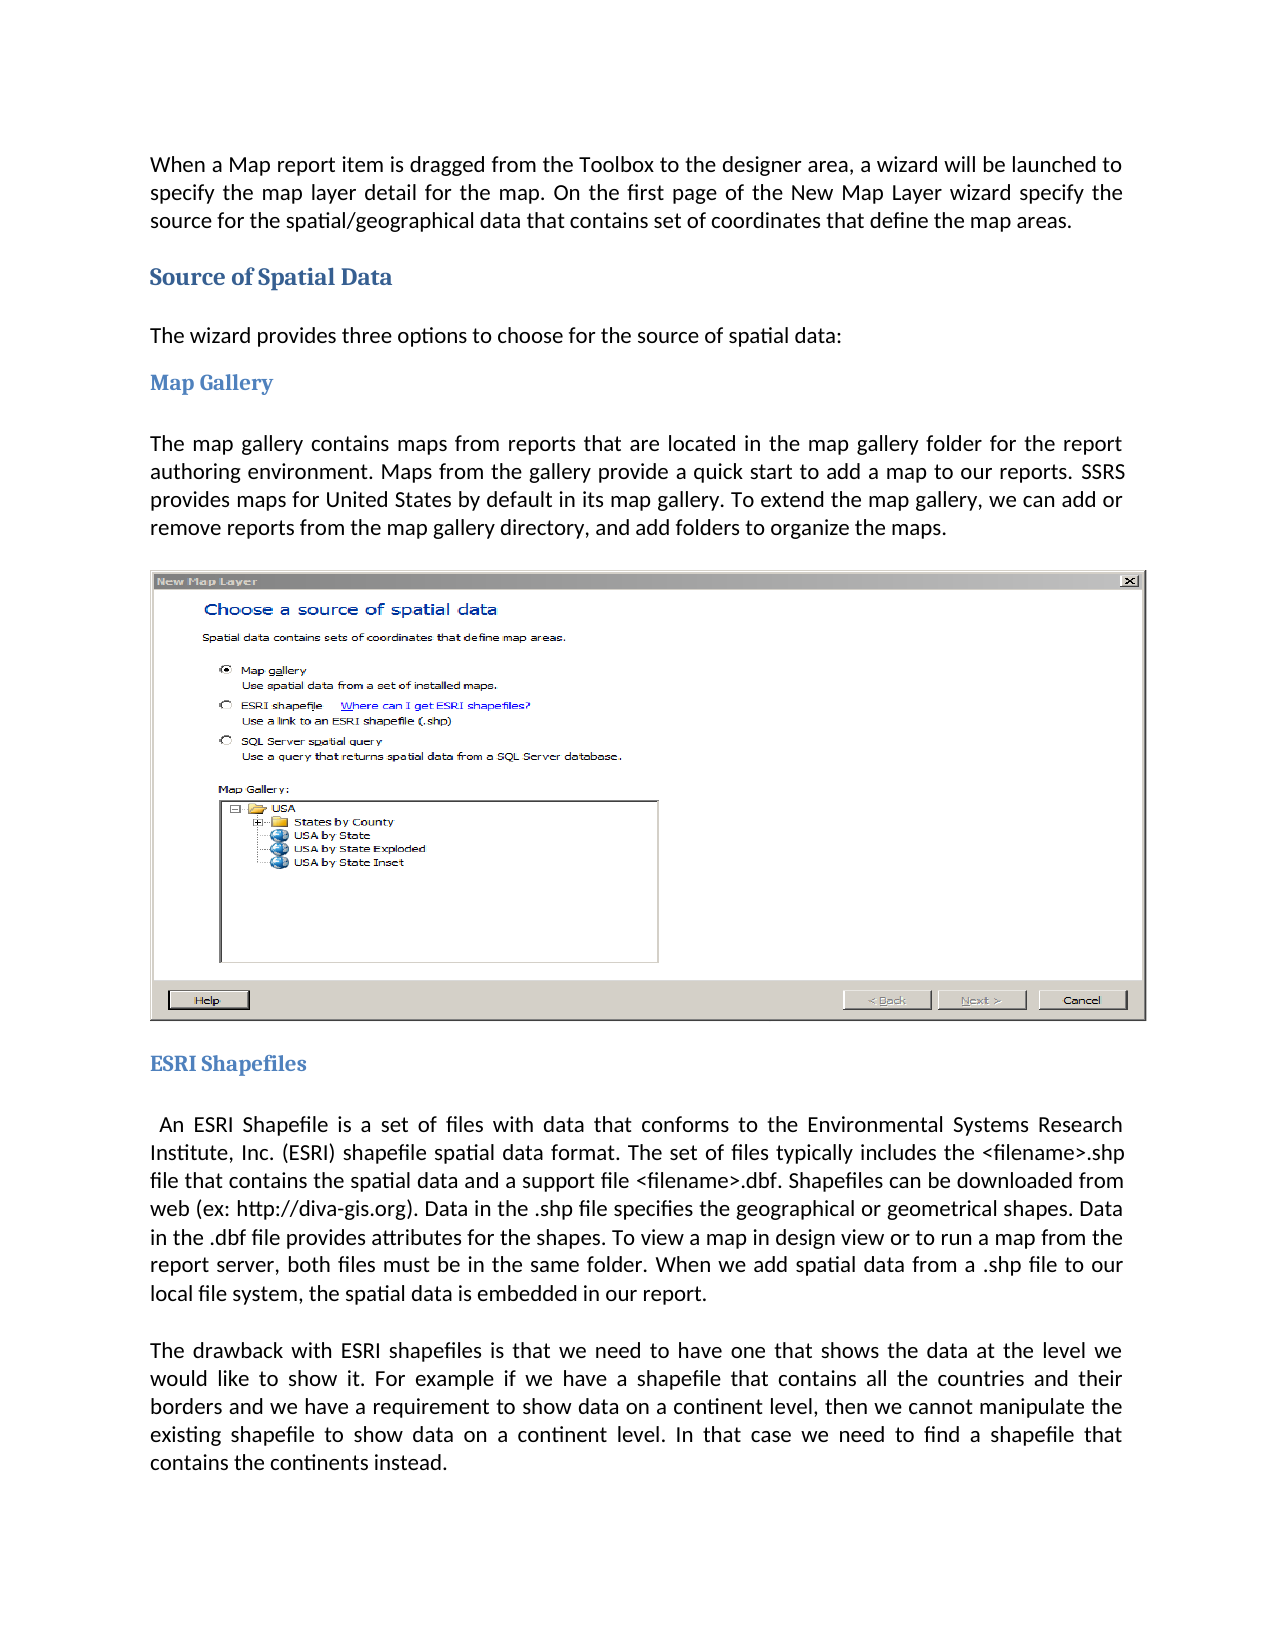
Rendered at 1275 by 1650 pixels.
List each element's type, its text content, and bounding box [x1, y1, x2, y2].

subtitle Map Gallery [150, 370, 1125, 396]
text The drawback with ESRI shapefiles is that we need to have one that shows the data at the level we would like to show it. For example if we have a shapefile that contains all the countries and their borders and we have a requirement to show data on a continent level, then we cannot manipulate the existing shapefile to show data on a continent level. In that case we need to find a shapefile that contains the continents instead. [150, 1336, 1125, 1476]
text When a Map report item is dragged from the Toolbox to the designer area, a wizard will be launched to specify the map layer detail for the map. On the first page of the New Map Layer wizard specify the source for the spatial/geographical data that contains set of coordinates that define the map areas. [150, 150, 1125, 234]
text The wizard provides three options to choose for the source of spatial data: [150, 321, 1125, 349]
text The map gallery contains maps from reports that are located in the map gallery folder for the report authoring environment. Maps from the gallery provide a quick start to add a map to our reports. SSRS provides maps for United States by default in its map gallery. To extend the map gallery, we can add or remove reports from the map gallery directory, and add folders to organize the maps. [150, 429, 1125, 542]
subtitle ESRI Shapefiles [150, 1051, 1125, 1077]
picture [150, 570, 1147, 1022]
text An ESRI Shapefile is a set of files with data that conforms to the Environmental Systems Research Institute, Inc. (ESRI) shapefile spatial data format. The set of files typically includes the <filename>.shp file that contains the spatial data and a support file <filename>.dbf. Shapefiles can be downloaded from web (ex: http://diva-gis.org). Data in the .shp file specifies the geographical or geometrical shapes. Data in the .dbf file provides attributes for the shapes. To view a map in design view or to run a map from the report server, both files must be in the same folder. When we add spatial data from a .shp file to our local file system, the spatial data is embedded in our report. [150, 1111, 1125, 1307]
subtitle Source of Spatial Data [150, 263, 1125, 292]
